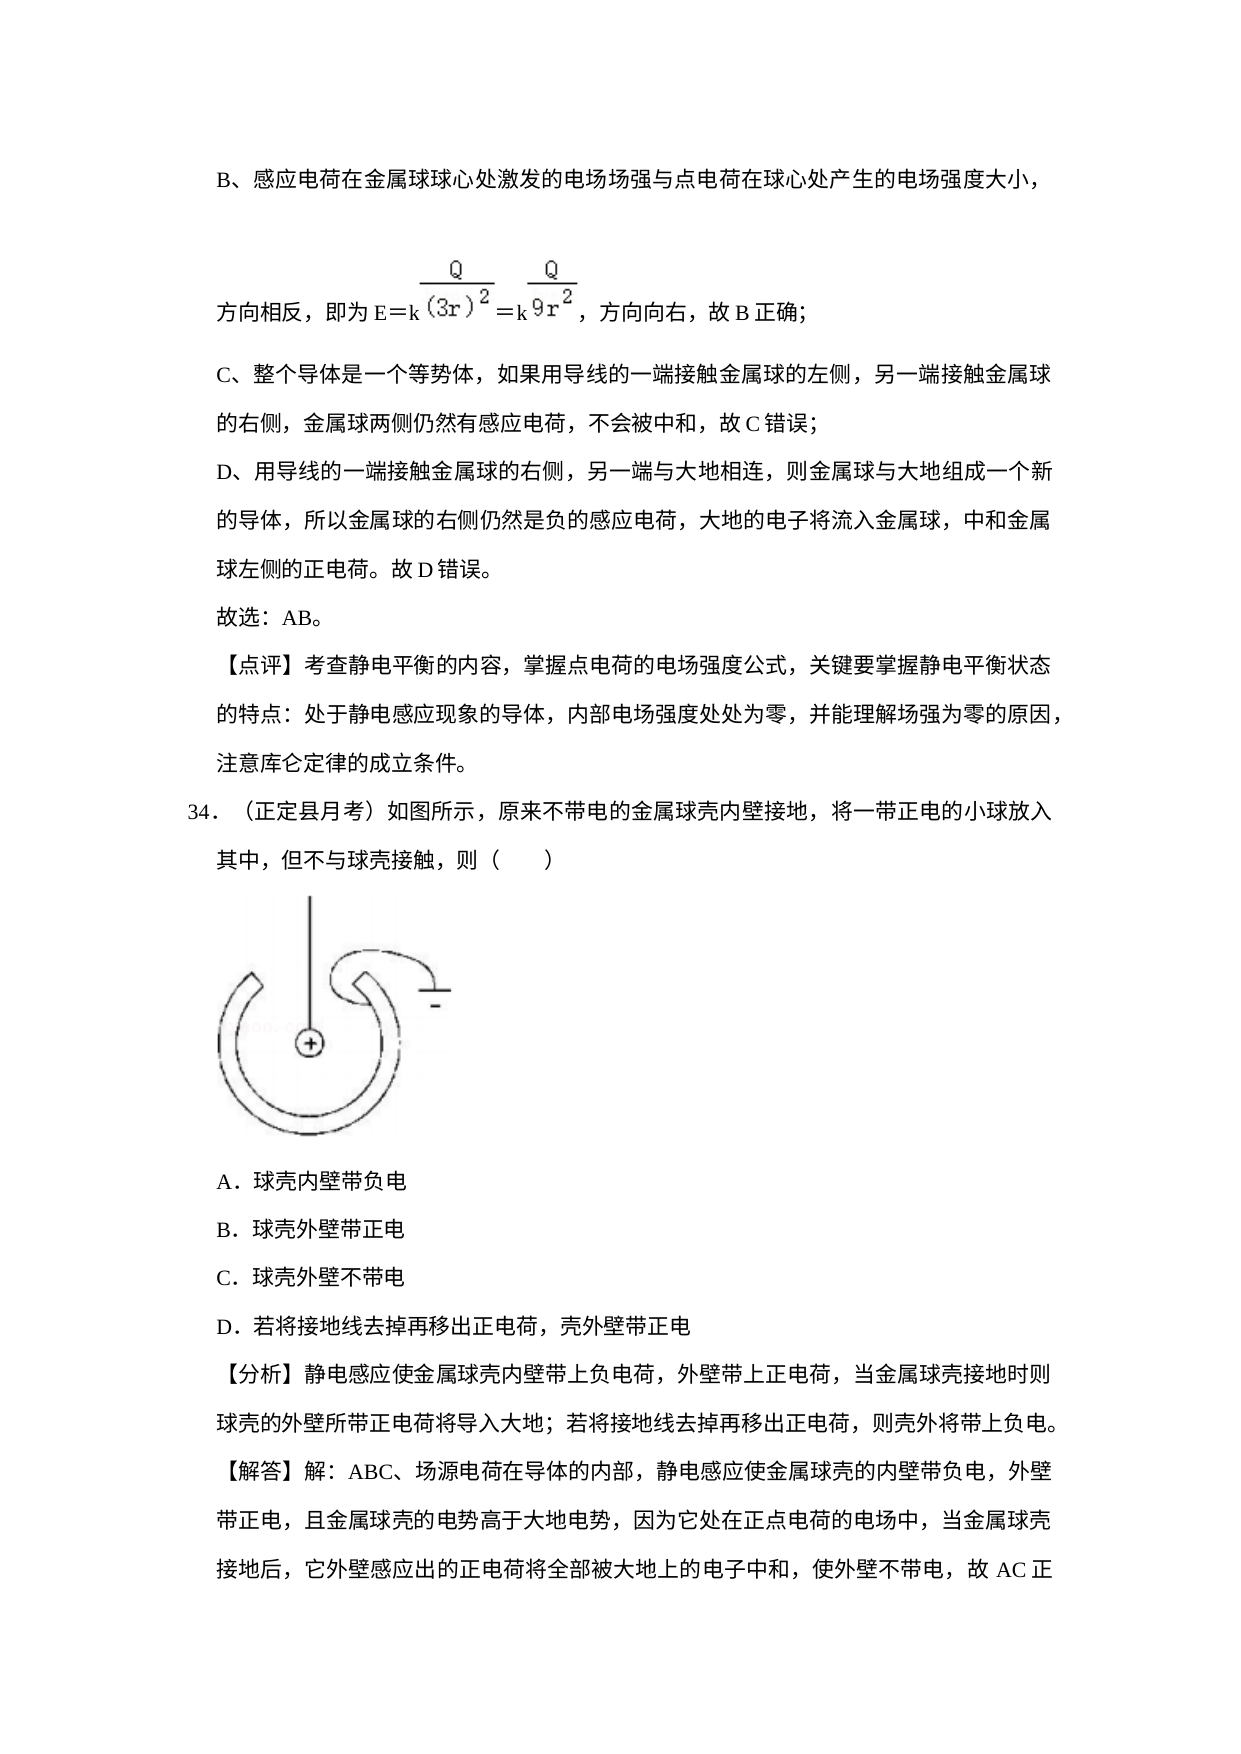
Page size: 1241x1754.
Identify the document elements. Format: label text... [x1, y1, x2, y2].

text C．球壳外壁不带电 [187, 1260, 1053, 1292]
text 【分析】静电感应使金属球壳内壁带上负电荷，外壁带上正电荷，当金属球壳接地时则球壳的外壁所带正电荷将导入大地；若将接地线去掉再移出正电荷，则壳外将带上负电。 [216, 1357, 1053, 1438]
text C、整个导体是一个等势体，如果用导线的一端接触金属球的左侧，另一端接触金属球的右侧，金属球两侧仍然有感应电荷，不会被中和，故C错误； [216, 357, 1053, 438]
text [216, 1454, 1053, 1584]
text B、感应电荷在金属球球心处激发的电场场强与点电荷在球心处产生的电场强度大小，方向相反，即为E＝k＝k，方向向右，故B正确； [216, 162, 1053, 341]
text D．若将接地线去掉再移出正电荷，壳外壁带正电 [187, 1308, 1053, 1341]
text A．球壳内壁带负电 [187, 1163, 1053, 1196]
picture [216, 890, 456, 1141]
text 故选：AB。 [216, 599, 1053, 632]
text B．球壳外壁带正电 [187, 1212, 1053, 1244]
text D、用导线的一端接触金属球的右侧，另一端与大地相连，则金属球与大地组成一个新的导体，所以金属球的右侧仍然是负的感应电荷，大地的电子将流入金属球，中和金属球左侧的正电荷。故D错误。 [216, 454, 1053, 584]
picture [419, 256, 495, 321]
picture [527, 256, 578, 321]
text 【点评】考查静电平衡的内容，掌握点电荷的电场强度公式，关键要掌握静电平衡状态的特点：处于静电感应现象的导体，内部电场强度处处为零，并能理解场强为零的原因，注意库仑定律的成立条件。 [216, 648, 1053, 778]
text 34．（正定县月考）如图所示，原来不带电的金属球壳内壁接地，将一带正电的小球放入其中，但不与球壳接触，则（ ） [187, 794, 1053, 875]
